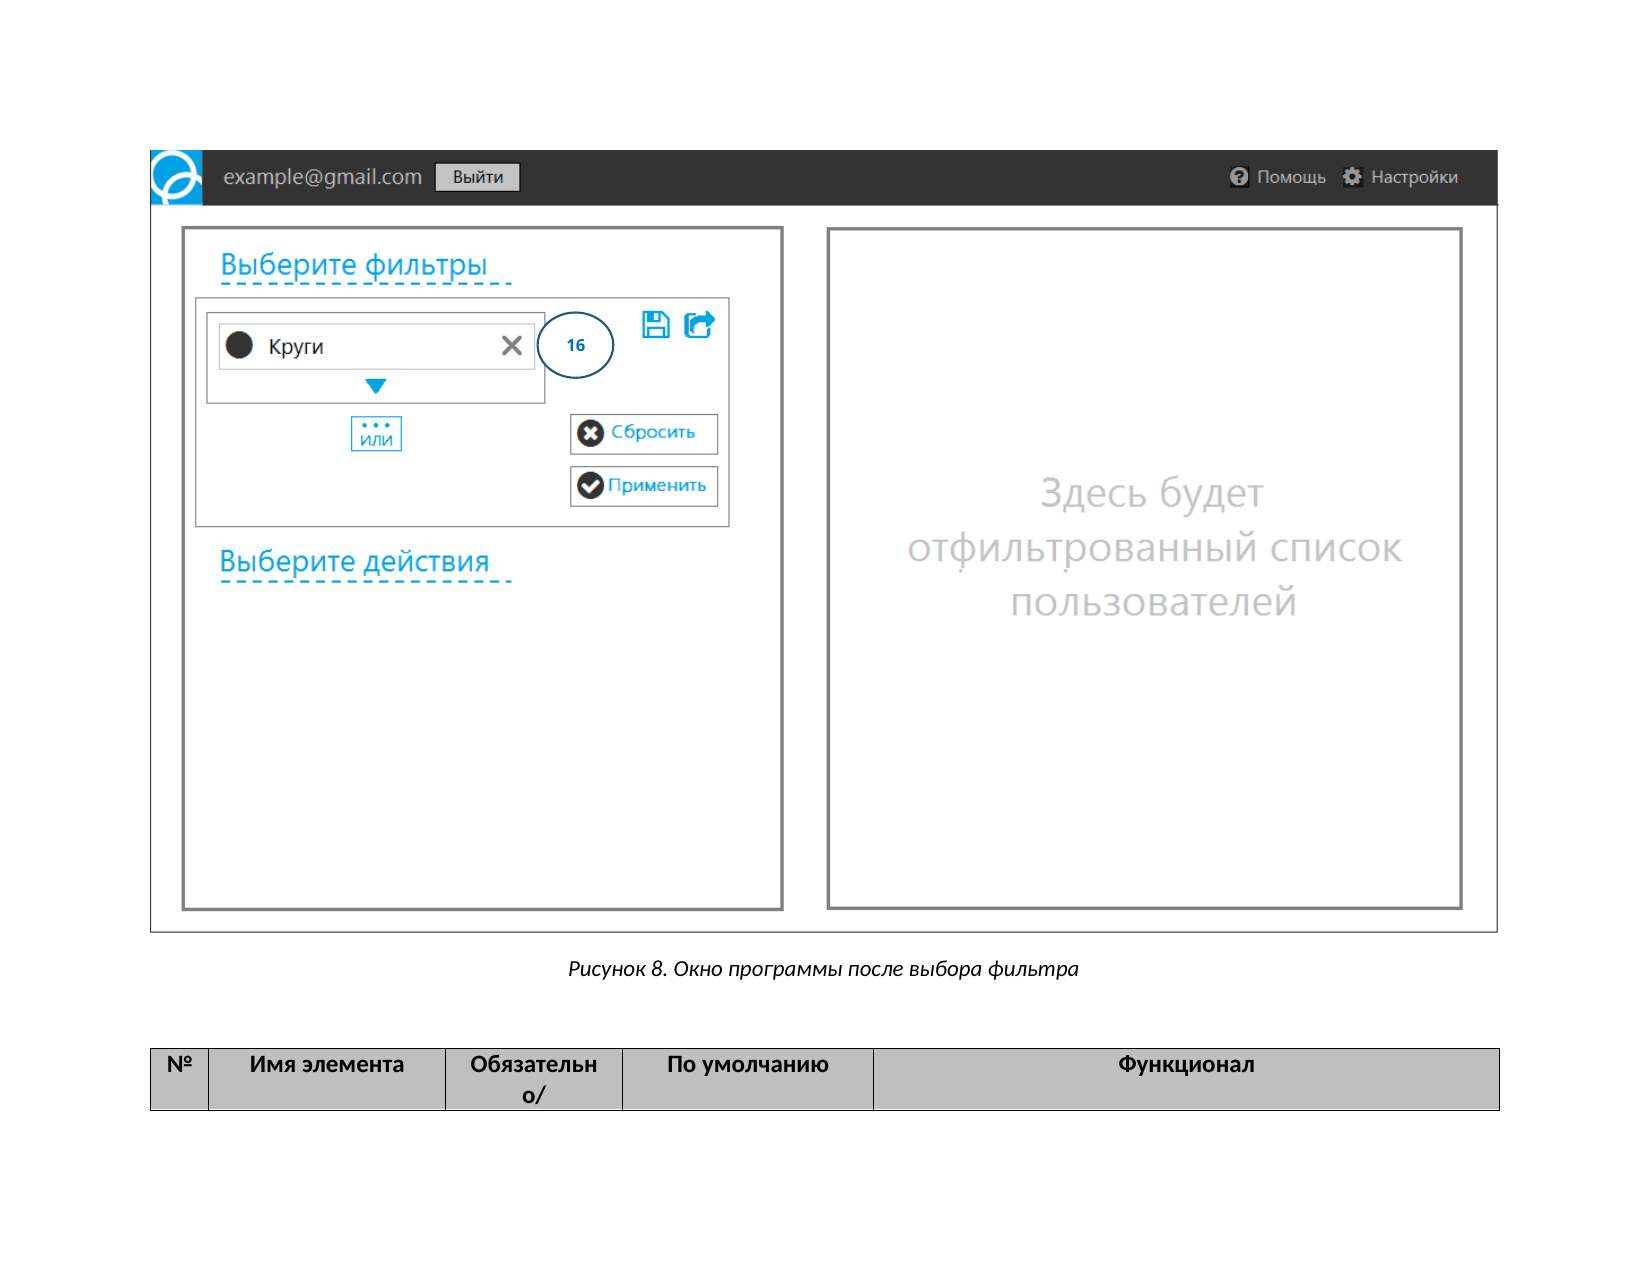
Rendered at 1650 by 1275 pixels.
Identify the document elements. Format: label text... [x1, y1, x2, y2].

picture [150, 150, 1499, 935]
text Рисунок 8. Окно программы после выбора фильтра [150, 954, 1500, 982]
table_header По умолчанию [623, 1049, 873, 1109]
table_header № [151, 1049, 208, 1109]
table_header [446, 1049, 622, 1109]
table_header Имя элемента [209, 1049, 445, 1109]
table_header Функционал [874, 1049, 1499, 1109]
